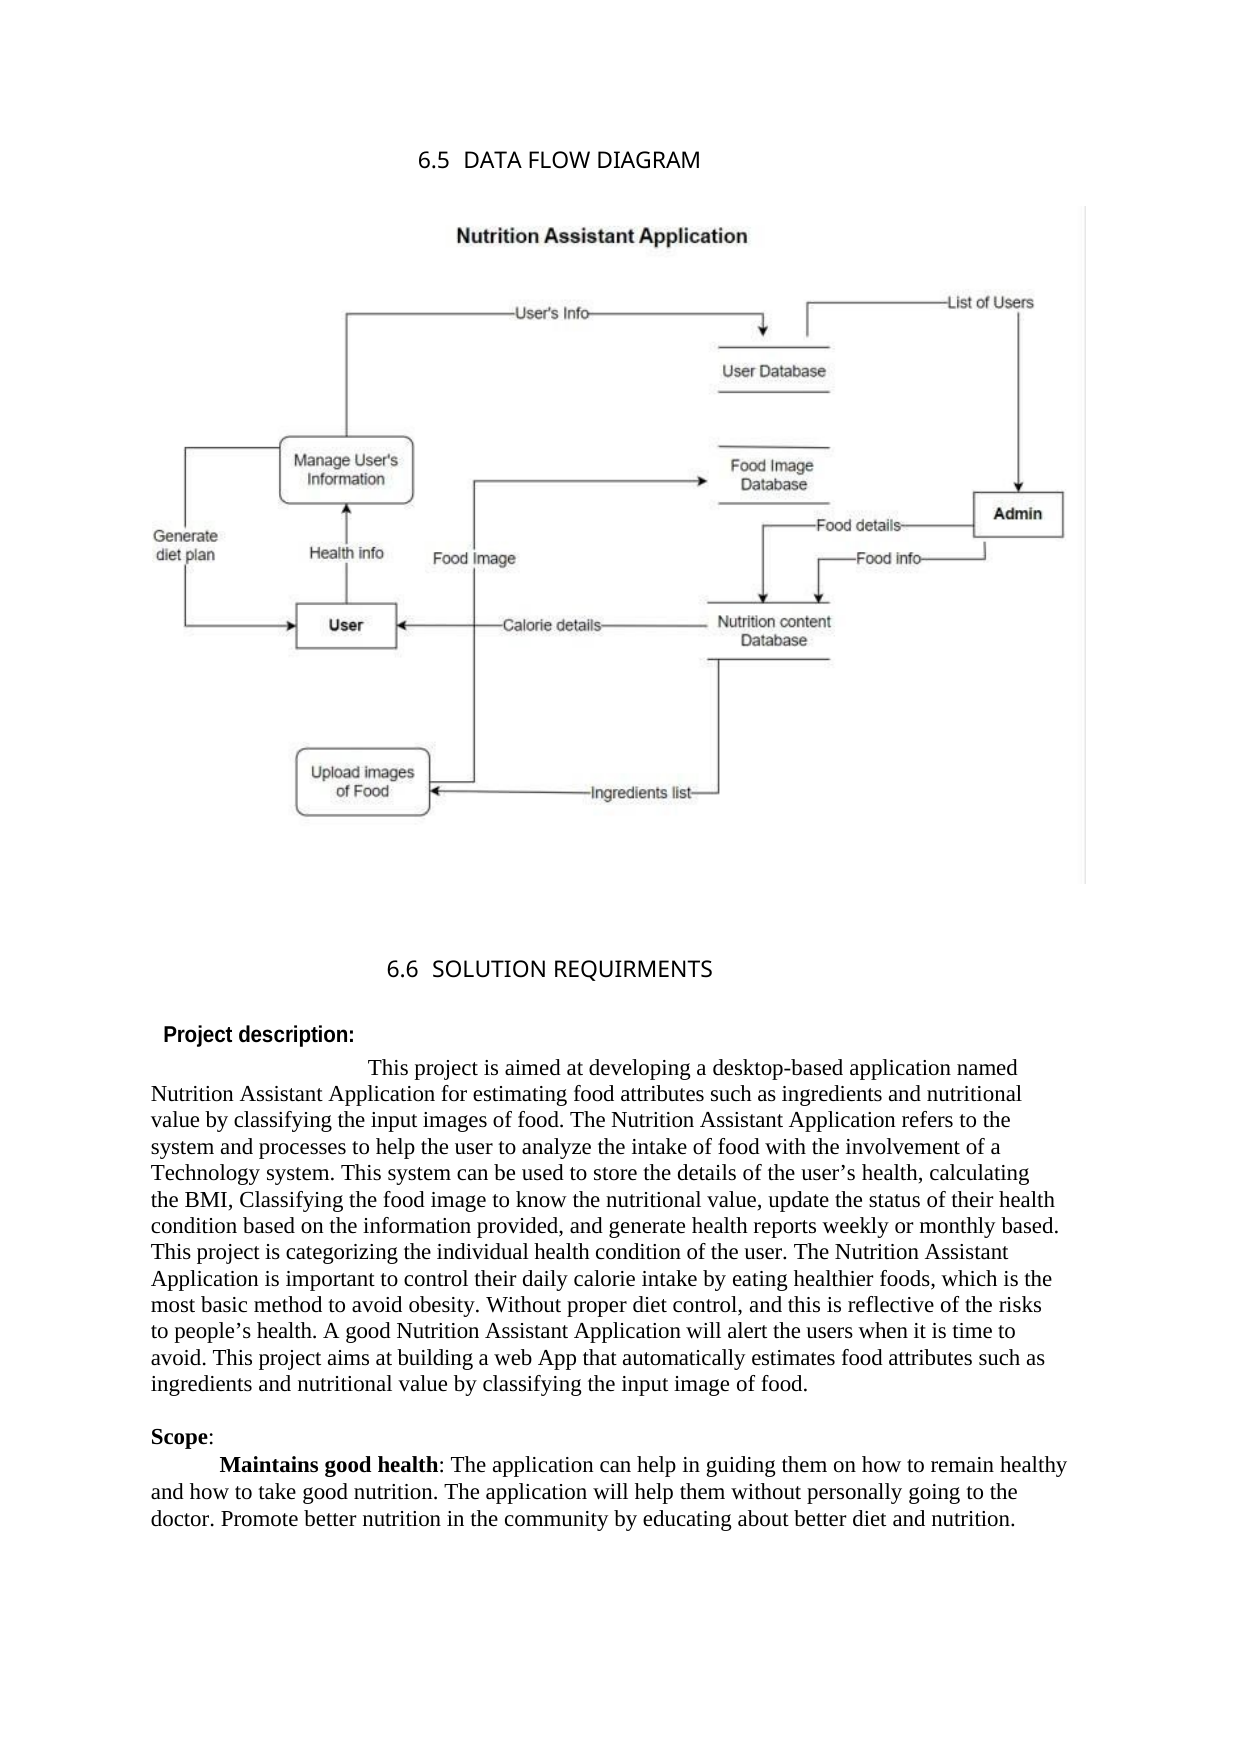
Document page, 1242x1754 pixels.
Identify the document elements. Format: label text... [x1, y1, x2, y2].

list DATA FLOW DIAGRAM [418, 144, 1242, 175]
text Project description: [163, 1021, 1242, 1047]
text Maintains good health: The application can help in guiding them on how to remain healthy [219, 1451, 1242, 1477]
text Scope: [151, 1423, 1242, 1449]
text and how to take good nutrition. The application will help them without personally going to the doctor. Promote better nutrition in the community by educating about better diet and nutrition. [151, 1478, 1083, 1531]
text Nutrition Assistant Application for estimating food attributes such as ingredients and nutritional value by classifying the input images of food. The Nutrition Assistant Application refers to the system and processes to help the user to analyze the intake of food with the involvement of a Technology system. This system can be used to store the details of the user’s health, calculating the BMI, Classifying the food image to know the nutritional value, update the status of their health condition based on the information provided, and generate health reports weekly or monthly based. This project is categorizing the individual health condition of the user. The Nutrition Assistant Application is important to control their daily calorie intake by eating healthier foods, which is the most basic method to avoid obesity. Without proper diet control, and this is reflective of the risks to people’s health. A good Nutrition Assistant Application will alert the users when it is time to avoid. This project aims at building a web App that automatically estimates food attributes such as ingredients and nutritional value by classifying the input image of food. [151, 1080, 1062, 1396]
list SOLUTION REQUIRMENTS [386, 953, 1242, 984]
picture [152, 206, 1086, 884]
text This project is aimed at developing a desktop-based application named [368, 1054, 1242, 1080]
